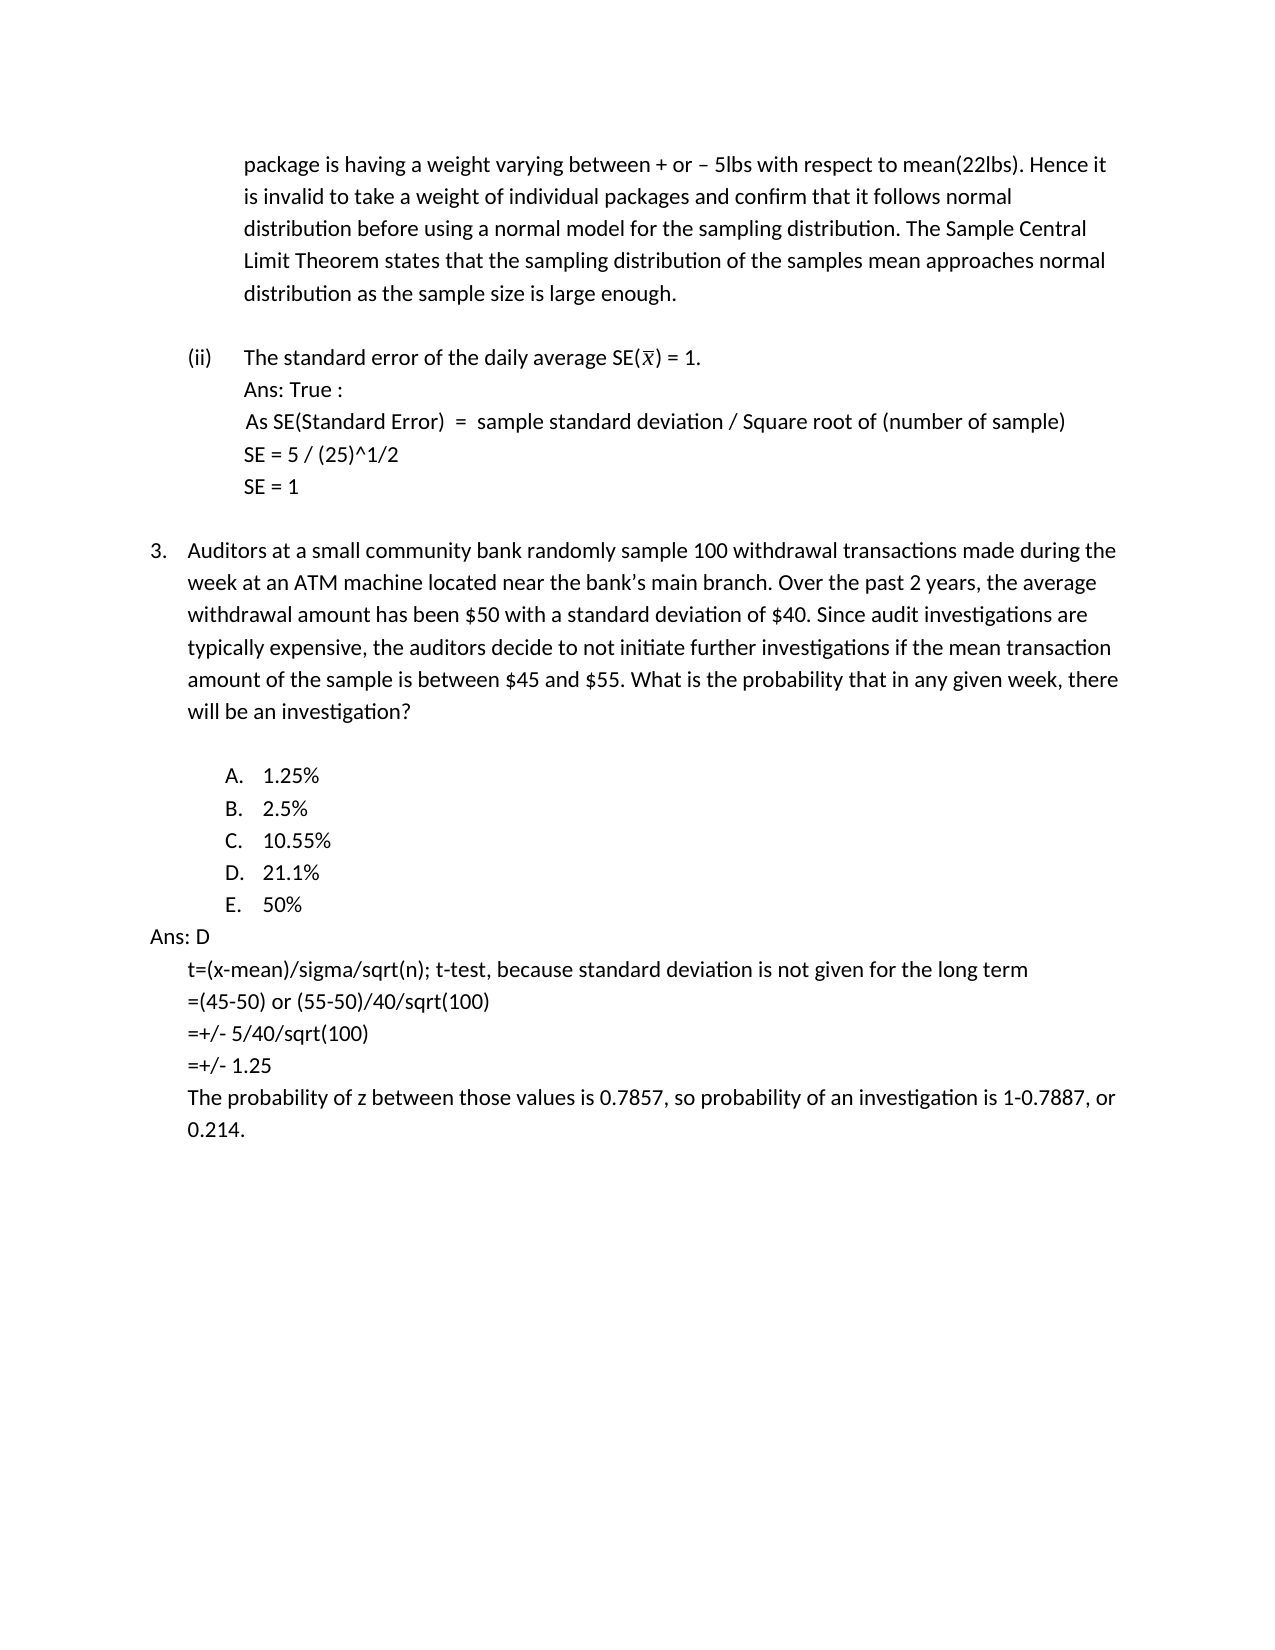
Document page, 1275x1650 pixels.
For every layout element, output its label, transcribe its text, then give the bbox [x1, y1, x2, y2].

list SE = 5 / (25)^1/2 [244, 440, 1125, 468]
text =(45-50) or (55-50)/40/sqrt(100) =+/- 5/40/sqrt(100) =+/- 1.25 The probability of z between those values is 0.7857, so probability of an investigation is 1-0.7887, or 0.214. [187, 987, 1125, 1144]
text t=(x-mean)/sigma/sqrt(n); t-test, because standard deviation is not given for the long term [187, 955, 1125, 983]
list As SE(Standard Error) = sample standard deviation / Square root of (number of sample) [225, 407, 1125, 436]
text SE = 1 [206, 472, 1125, 500]
list 1.25% [225, 762, 1125, 789]
list Ans: True : [225, 375, 1125, 403]
list The standard error of the daily average SE() = 1. [187, 343, 1125, 371]
list 21.1% [225, 858, 1125, 886]
list 50% [225, 890, 1125, 918]
list Auditors at a small community bank randomly sample 100 withdrawal transactions made during the week at an ATM machine located near the bank’s main branch. Over the past 2 years, the average withdrawal amount has been $50 with a standard deviation of $40. Since audit investigations are typically expensive, the auditors decide to not initiate further investigations if the mean transaction amount of the sample is between $45 and $55. What is the probability that in any given week, there will be an investigation? [150, 536, 1125, 725]
text Ans: D [150, 922, 1125, 951]
list 10.55% [225, 826, 1125, 854]
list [244, 150, 1125, 307]
list 2.5% [225, 794, 1125, 822]
